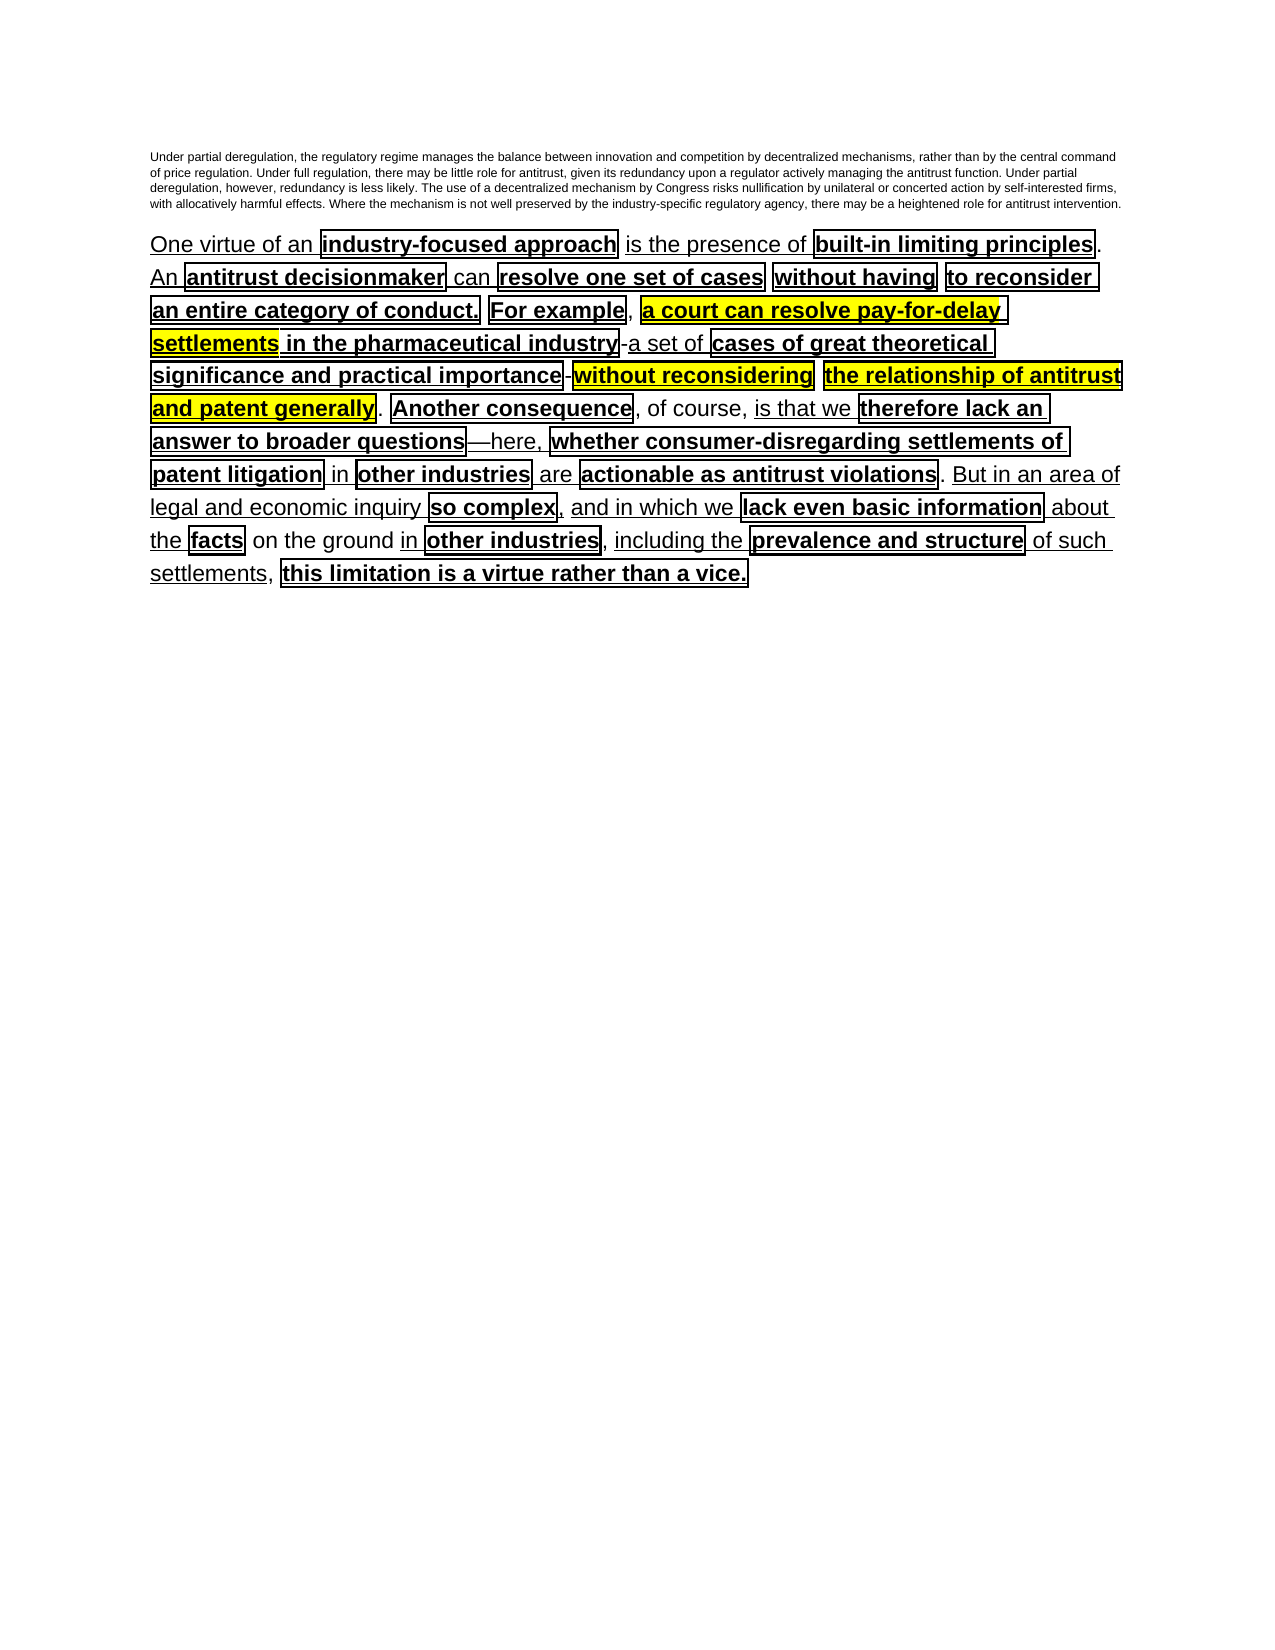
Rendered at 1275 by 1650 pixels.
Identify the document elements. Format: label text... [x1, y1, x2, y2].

text Under partial deregulation, the regulatory regime manages the balance between innovation and competition by decentralized mechanisms, rather than by the central command of price regulation. Under full regulation, there may be little role for antitrust, given its redundancy upon a regulator actively managing the antitrust function. Under partial deregulation, however, redundancy is less likely. The use of a decentralized mechanism by Congress risks nullification by unilateral or concerted action by self-interested firms, with allocatively harmful effects. Where the mechanism is not well preserved by the industry-specific regulatory agency, there may be a heightened role for antitrust intervention. [150, 150, 1125, 211]
text One virtue of an industry-focused approach is the presence of built-in limiting principles. An antitrust decisionmaker can resolve one set of cases without having to reconsider an entire category of conduct. For example, a court can resolve pay-for-delay settlements in the pharmaceutical industry-a set of cases of great theoretical significance and practical importance-without reconsidering the relationship of antitrust and patent generally. Another consequence, of course, is that we therefore lack an answer to broader questions—here, whether consumer-disregarding settlements of patent litigation in other industries are actionable as antitrust violations. But in an area of legal and economic inquiry so complex, and in which we lack even basic information about the facts on the ground in other industries, including the prevalence and structure of such settlements, this limitation is a virtue rather than a vice. [150, 229, 1125, 588]
